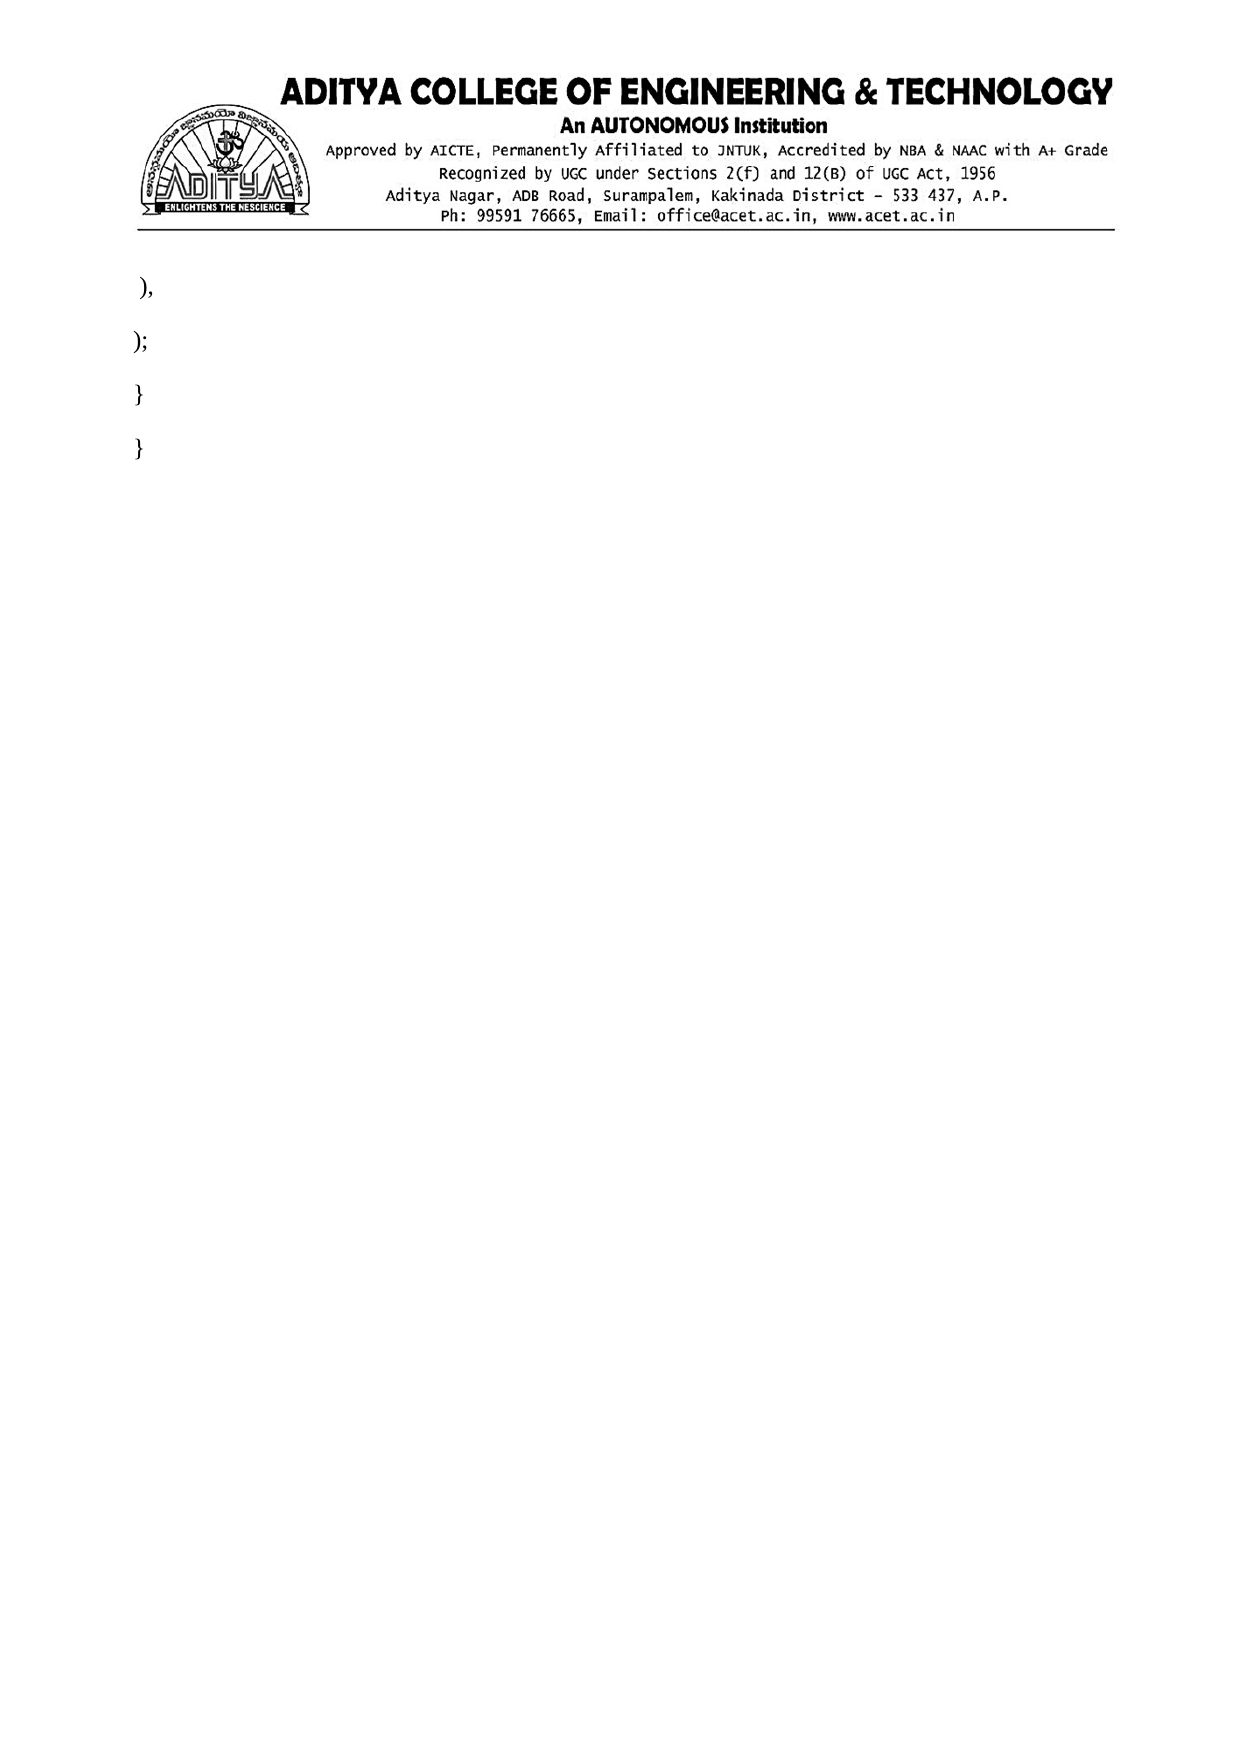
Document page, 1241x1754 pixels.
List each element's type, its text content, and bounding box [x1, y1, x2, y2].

picture [132, 73, 1120, 244]
text } [133, 433, 1122, 462]
text ); [133, 325, 1122, 354]
text } [133, 379, 1122, 408]
text ), [133, 271, 1122, 300]
